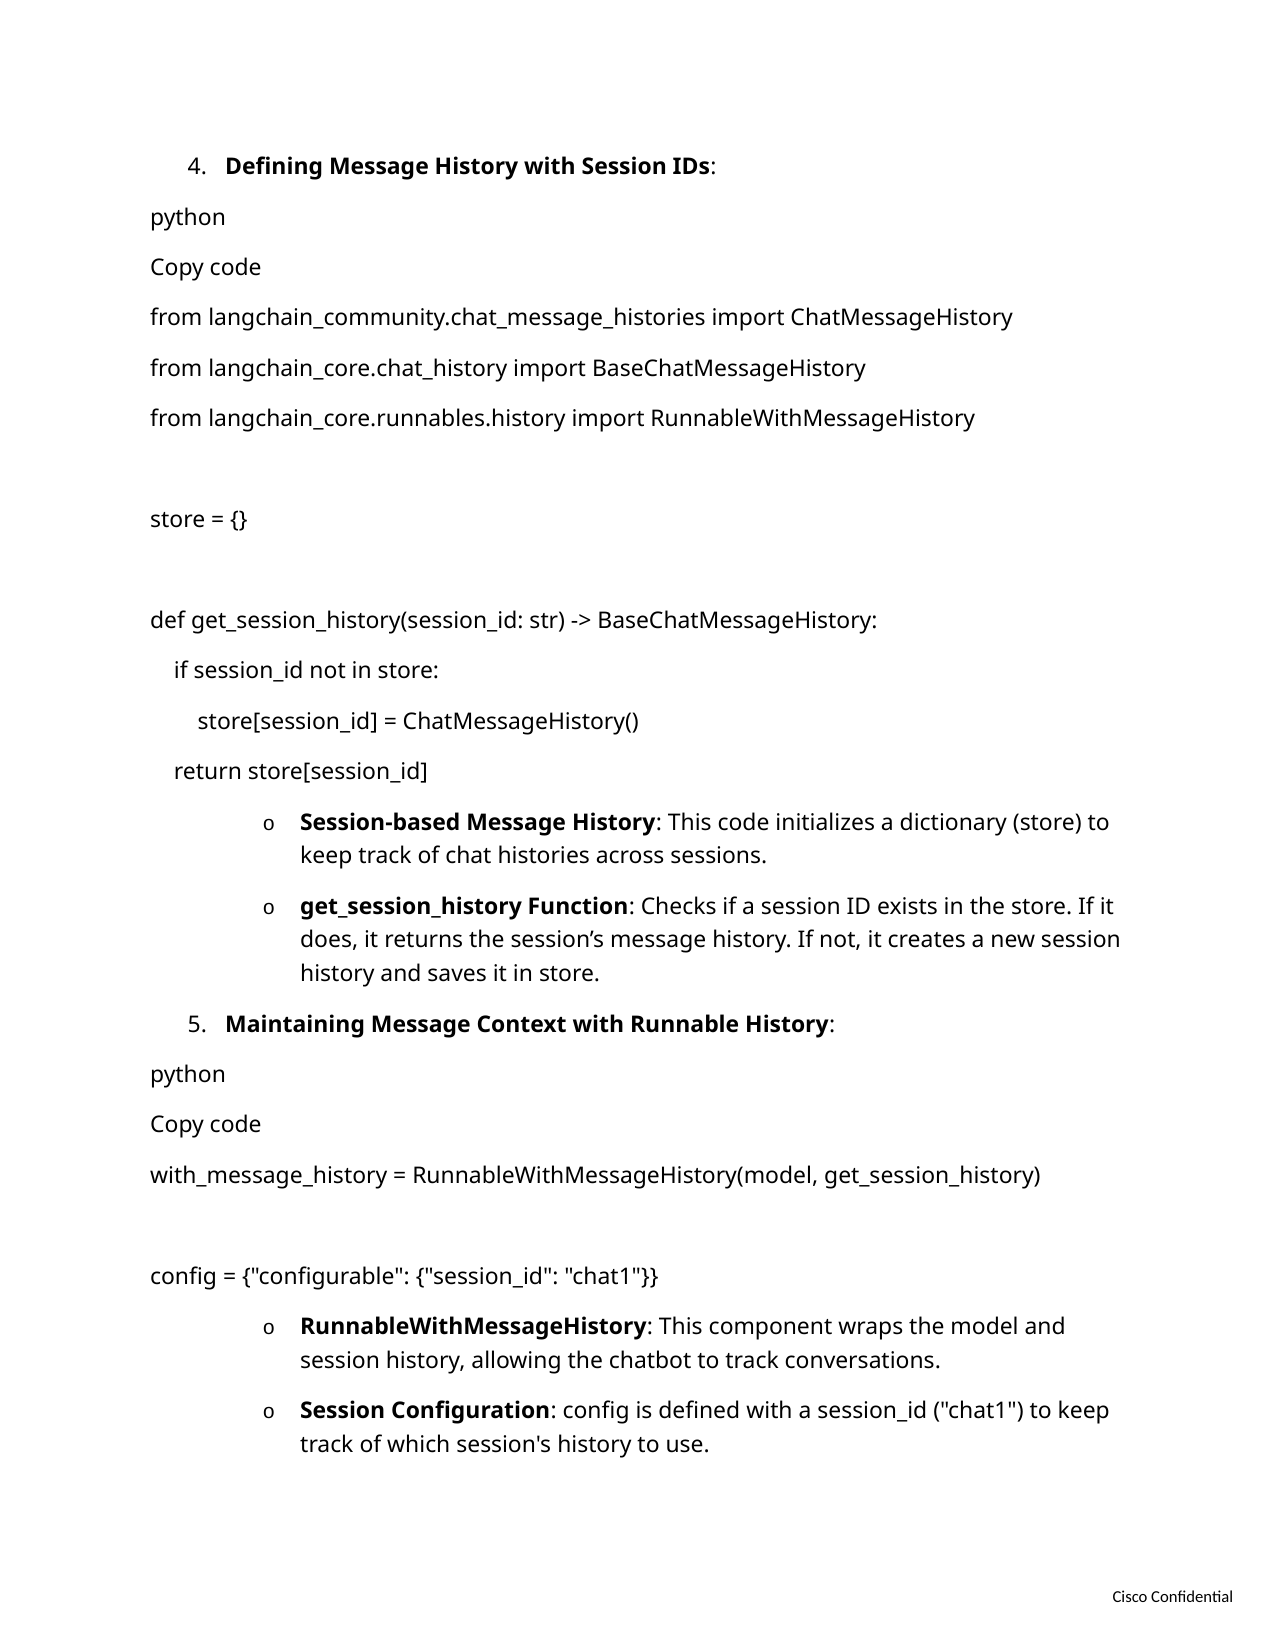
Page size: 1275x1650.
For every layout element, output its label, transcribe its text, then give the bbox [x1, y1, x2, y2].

text Copy code [150, 251, 1125, 282]
text config = {"configurable": {"session_id": "chat1"}} [150, 1259, 1125, 1291]
text from langchain_community.chat_message_histories import ChatMessageHistory [150, 301, 1125, 332]
list RunnableWithMessageHistory: This component wraps the model and session history, allowing the chatbot to track conversations. [262, 1310, 1125, 1375]
list get_session_history Function: Checks if a session ID exists in the store. If it does, it returns the session’s message history. If not, it creates a new session history and saves it in store. [262, 889, 1125, 988]
list Maintaining Message Context with Runnable History: [187, 1007, 1125, 1039]
list Session Configuration: config is defined with a session_id ("chat1") to keep track of which session's history to use. [262, 1394, 1125, 1459]
text python [150, 200, 1125, 232]
text if session_id not in store: [150, 654, 1125, 685]
list Defining Message History with Session IDs: [187, 150, 1125, 181]
text from langchain_core.runnables.history import RunnableWithMessageHistory [150, 402, 1125, 433]
text Copy code [150, 1108, 1125, 1139]
text def get_session_history(session_id: str) -> BaseChatMessageHistory: [150, 604, 1125, 635]
text store = {} [150, 503, 1125, 534]
text return store[session_id] [150, 755, 1125, 786]
text python [150, 1058, 1125, 1089]
text from langchain_core.chat_history import BaseChatMessageHistory [150, 352, 1125, 383]
list Session-based Message History: This code initializes a dictionary (store) to keep track of chat histories across sessions. [262, 805, 1125, 870]
text with_message_history = RunnableWithMessageHistory(model, get_session_history) [150, 1159, 1125, 1190]
text store[session_id] = ChatMessageHistory() [150, 704, 1125, 736]
